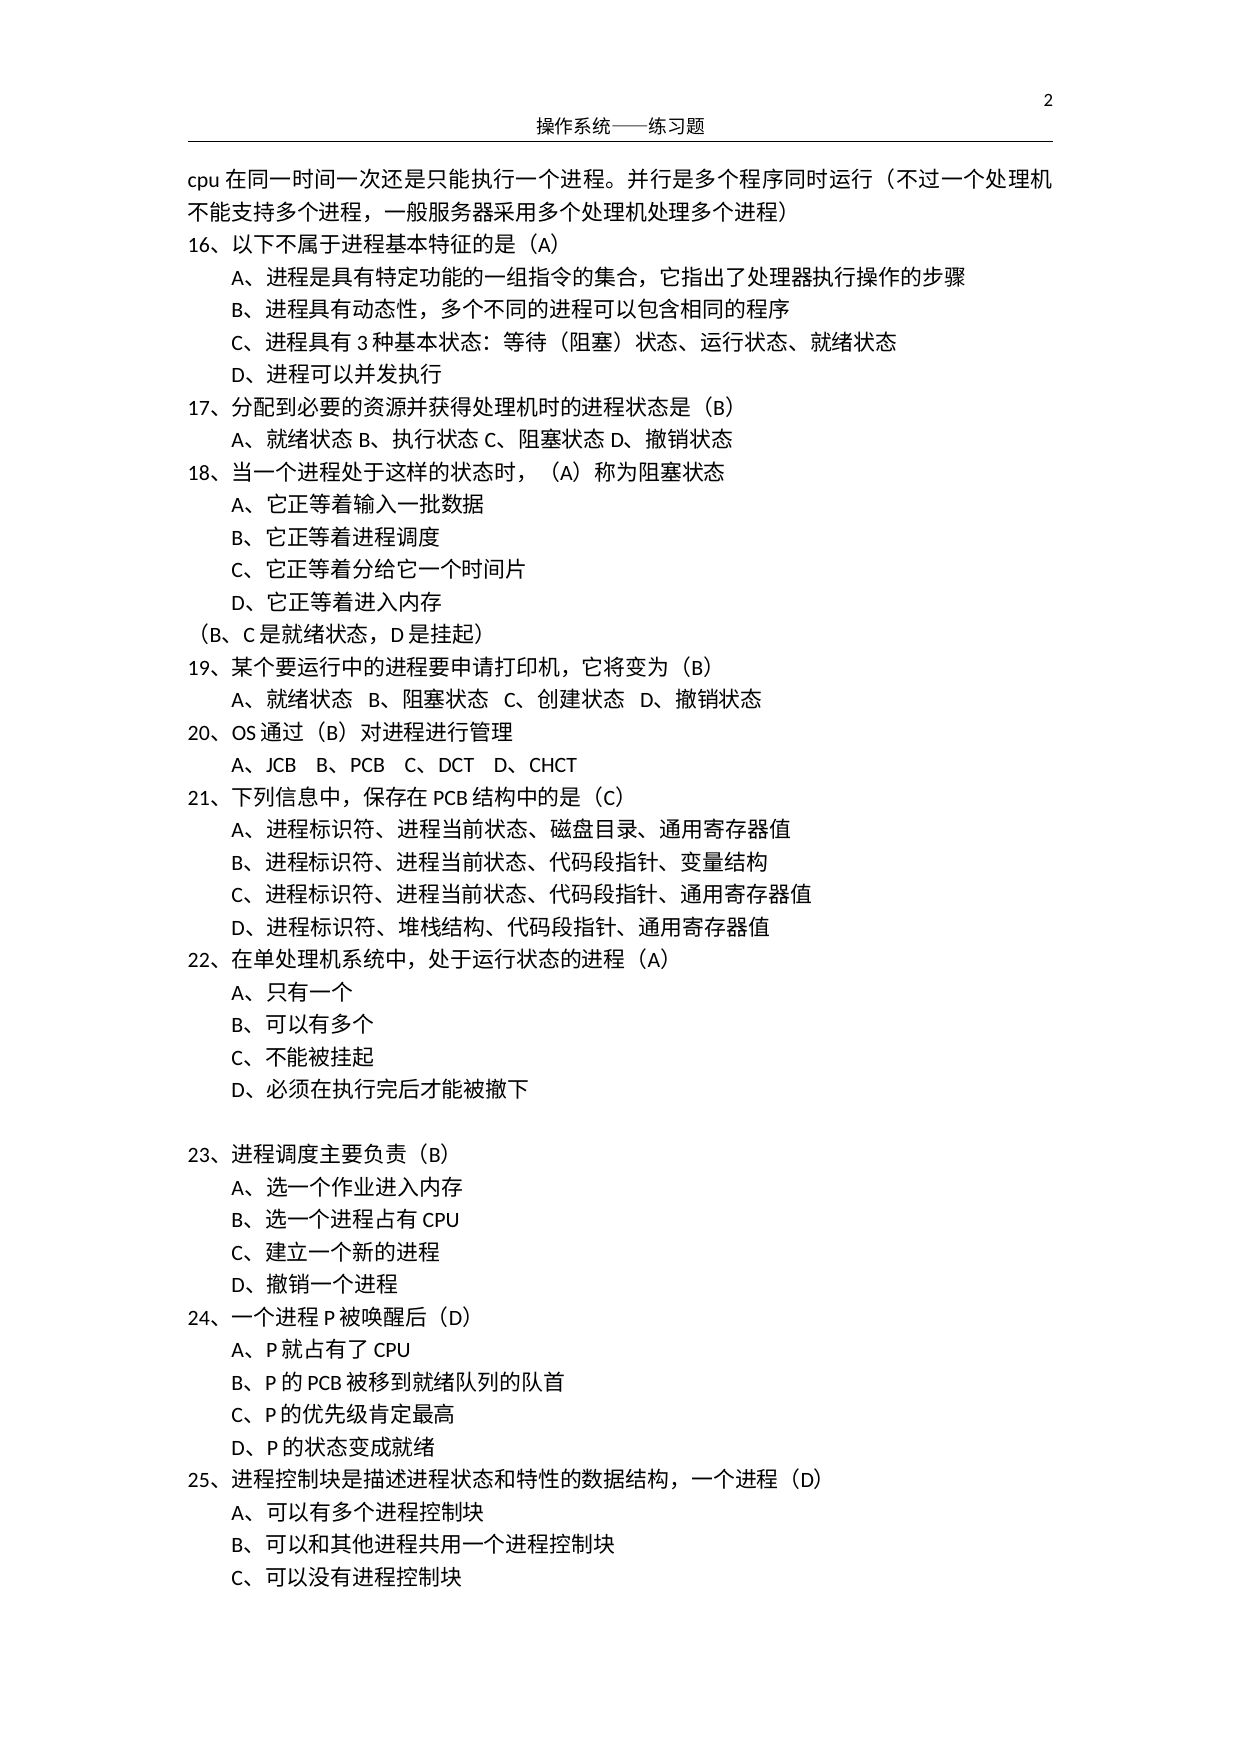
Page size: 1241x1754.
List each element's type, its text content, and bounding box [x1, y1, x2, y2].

text A、JCB B、PCB C、DCT D、CHCT [187, 747, 1053, 779]
text 20、OS通过（B）对进程进行管理 [187, 714, 1053, 747]
text B、可以有多个 [187, 1007, 1053, 1039]
text C、进程标识符、进程当前状态、代码段指针、通用寄存器值 [187, 877, 1053, 909]
text D、撤销一个进程 [187, 1267, 1053, 1299]
text C、可以没有进程控制块 [187, 1559, 1053, 1592]
text B、进程具有动态性，多个不同的进程可以包含相同的程序 [187, 292, 1053, 324]
text （B、C是就绪状态，D是挂起） [187, 617, 1053, 649]
text 18、当一个进程处于这样的状态时，（A）称为阻塞状态 [187, 454, 1053, 487]
text 24、一个进程P被唤醒后（D） [187, 1299, 1053, 1332]
text C、P的优先级肯定最高 [187, 1397, 1053, 1429]
text 21、下列信息中，保存在PCB结构中的是（C） [187, 779, 1053, 812]
text B、可以和其他进程共用一个进程控制块 [187, 1527, 1053, 1559]
text C、建立一个新的进程 [187, 1234, 1053, 1267]
text A、进程是具有特定功能的一组指令的集合，它指出了处理器执行操作的步骤 [187, 259, 1053, 292]
text B、进程标识符、进程当前状态、代码段指针、变量结构 [187, 844, 1053, 877]
text A、可以有多个进程控制块 [187, 1494, 1053, 1527]
text 16、以下不属于进程基本特征的是（A） [187, 227, 1053, 259]
text C、进程具有3种基本状态：等待（阻塞）状态、运行状态、就绪状态 [187, 324, 1053, 357]
text A、就绪状态 B、阻塞状态 C、创建状态 D、撤销状态 [187, 682, 1053, 714]
text A、它正等着输入一批数据 [187, 487, 1053, 519]
text A、只有一个 [187, 974, 1053, 1007]
text B、选一个进程占有CPU [187, 1202, 1053, 1234]
text A、就绪状态 B、执行状态 C、阻塞状态 D、撤销状态 [187, 422, 1053, 454]
text A、进程标识符、进程当前状态、磁盘目录、通用寄存器值 [187, 812, 1053, 844]
text D、P的状态变成就绪 [187, 1429, 1053, 1462]
text 25、进程控制块是描述进程状态和特性的数据结构，一个进程（D） [187, 1462, 1053, 1494]
text D、进程标识符、堆栈结构、代码段指针、通用寄存器值 [187, 909, 1053, 942]
text B、它正等着进程调度 [187, 519, 1053, 552]
text B、P的PCB被移到就绪队列的队首 [187, 1364, 1053, 1397]
text D、进程可以并发执行 [187, 357, 1053, 389]
text D、必须在执行完后才能被撤下 [187, 1072, 1053, 1104]
text 22、在单处理机系统中，处于运行状态的进程（A） [187, 942, 1053, 974]
text 19、某个要运行中的进程要申请打印机，它将变为（B） [187, 649, 1053, 682]
text D、它正等着进入内存 [187, 584, 1053, 617]
text C、不能被挂起 [187, 1039, 1053, 1072]
text A、P就占有了CPU [187, 1332, 1053, 1364]
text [187, 162, 1053, 227]
text C、它正等着分给它一个时间片 [187, 552, 1053, 584]
text A、选一个作业进入内存 [187, 1169, 1053, 1202]
text 17、分配到必要的资源并获得处理机时的进程状态是（B） [187, 389, 1053, 422]
text 23、进程调度主要负责（B） [187, 1137, 1053, 1169]
